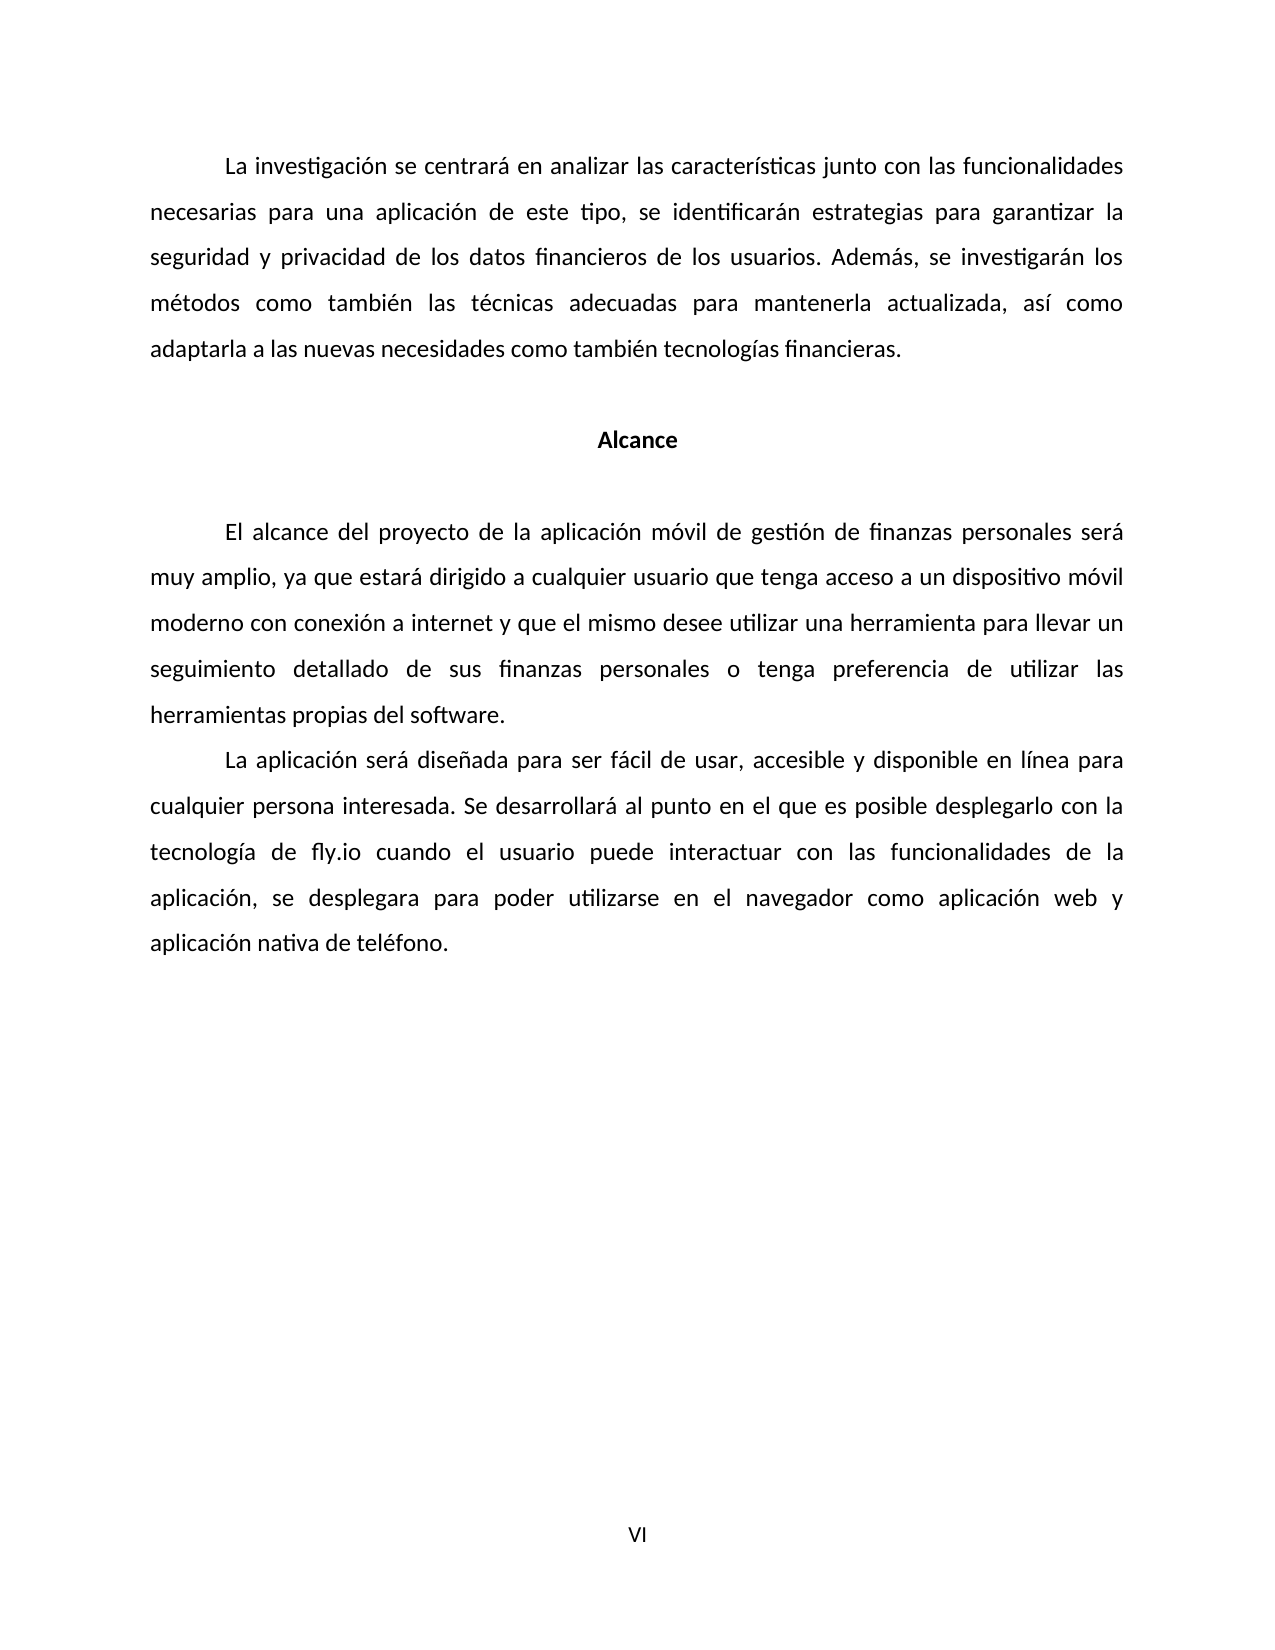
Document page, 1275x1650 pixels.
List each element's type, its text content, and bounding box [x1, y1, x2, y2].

text El alcance del proyecto de la aplicación móvil de gestión de finanzas personales será muy amplio, ya que estará dirigido a cualquier usuario que tenga acceso a un dispositivo móvil moderno con conexión a internet y que el mismo desee utilizar una herramienta para llevar un seguimiento detallado de sus finanzas personales o tenga preferencia de utilizar las herramientas propias del software. [150, 516, 1125, 729]
text La investigación se centrará en analizar las características junto con las funcionalidades necesarias para una aplicación de este tipo, se identificarán estrategias para garantizar la seguridad y privacidad de los datos financieros de los usuarios. Además, se investigarán los métodos como también las técnicas adecuadas para mantenerla actualizada, así como adaptarla a las nuevas necesidades como también tecnologías financieras. [150, 150, 1125, 363]
text Alcance [150, 424, 1125, 455]
text La aplicación será diseñada para ser fácil de usar, accesible y disponible en línea para cualquier persona interesada. Se desarrollará al punto en el que es posible desplegarlo con la tecnología de fly.io cuando el usuario puede interactuar con las funcionalidades de la aplicación, se desplegara para poder utilizarse en el navegador como aplicación web y aplicación nativa de teléfono. [150, 744, 1125, 958]
